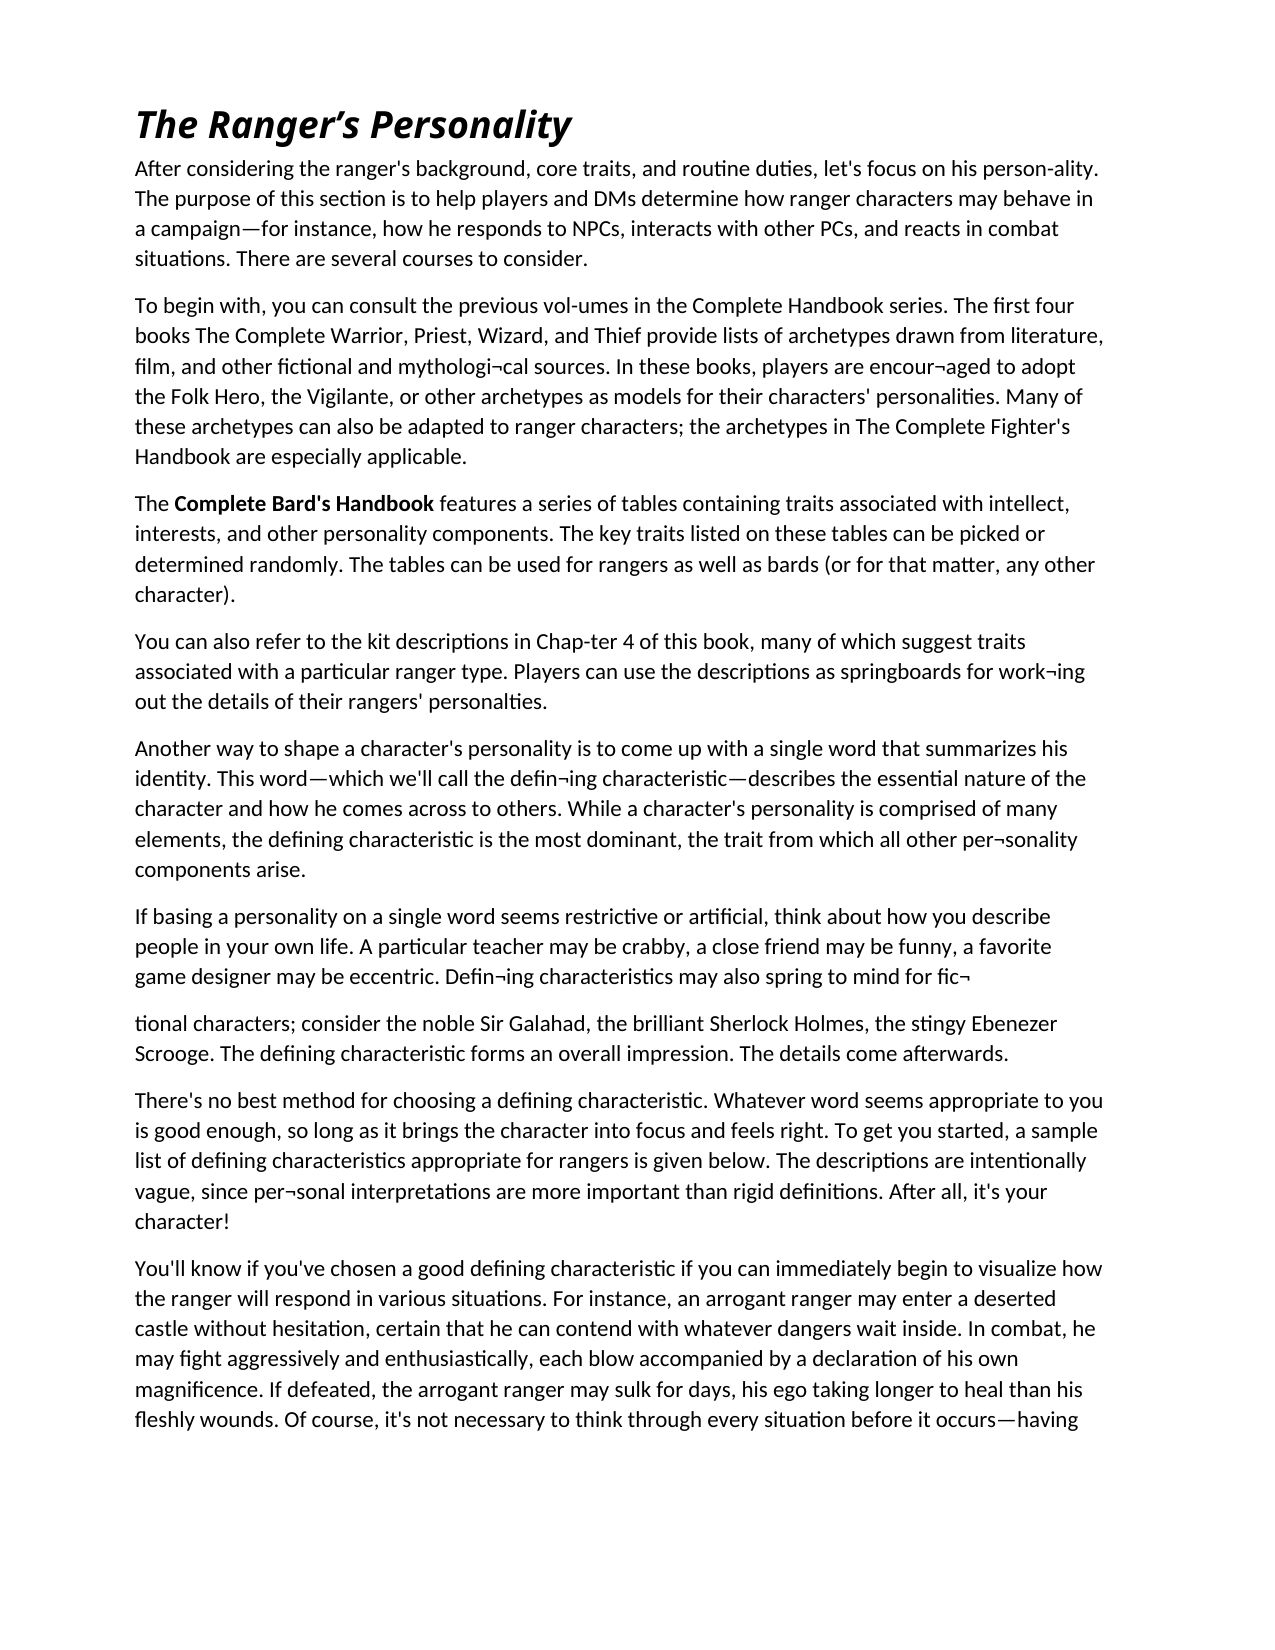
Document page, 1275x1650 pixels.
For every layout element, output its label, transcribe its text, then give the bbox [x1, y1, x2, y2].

text If basing a personality on a single word seems restrictive or artificial, think about how you describe people in your own life. A particular teacher may be crabby, a close friend may be funny, a favorite game designer may be eccentric. Defin¬ing characteristics may also spring to mind for fic¬ [134, 902, 1108, 990]
text tional characters; consider the noble Sir Galahad, the brilliant Sherlock Holmes, the stingy Ebenezer Scrooge. The defining characteristic forms an overall impression. The details come afterwards. [134, 1009, 1108, 1067]
text You can also refer to the kit descriptions in Chap-ter 4 of this book, many of which suggest traits associated with a particular ranger type. Players can use the descriptions as springboards for work¬ing out the details of their rangers' personalties. [134, 627, 1108, 715]
text The Complete Bard's Handbook features a series of tables containing traits associated with intellect, interests, and other personality components. The key traits listed on these tables can be picked or determined randomly. The tables can be used for rangers as well as bards (or for that matter, any other character). [134, 489, 1108, 608]
text Another way to shape a character's personality is to come up with a single word that summarizes his identity. This word—which we'll call the defin¬ing characteristic—describes the essential nature of the character and how he comes across to others. While a character's personality is comprised of many elements, the defining characteristic is the most dominant, the trait from which all other per¬sonality components arise. [134, 734, 1108, 883]
subtitle The Ranger’s Personality [134, 99, 1108, 150]
text There's no best method for choosing a defining characteristic. Whatever word seems appropriate to you is good enough, so long as it brings the character into focus and feels right. To get you started, a sample list of defining characteristics appropriate for rangers is given below. The descriptions are intentionally vague, since per¬sonal interpretations are more important than rigid definitions. After all, it's your character! [134, 1086, 1108, 1235]
text After considering the ranger's background, core traits, and routine duties, let's focus on his person-ality. The purpose of this section is to help players and DMs determine how ranger characters may behave in a campaign—for instance, how he responds to NPCs, interacts with other PCs, and reacts in combat situations. There are several courses to consider. [134, 154, 1108, 273]
text To begin with, you can consult the previous vol-umes in the Complete Handbook series. The first four books The Complete Warrior, Priest, Wizard, and Thief provide lists of archetypes drawn from literature, film, and other fictional and mythologi¬cal sources. In these books, players are encour¬aged to adopt the Folk Hero, the Vigilante, or other archetypes as models for their characters' personalities. Many of these archetypes can also be adapted to ranger characters; the archetypes in The Complete Fighter's Handbook are especially applicable. [134, 291, 1108, 471]
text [134, 1254, 1108, 1433]
